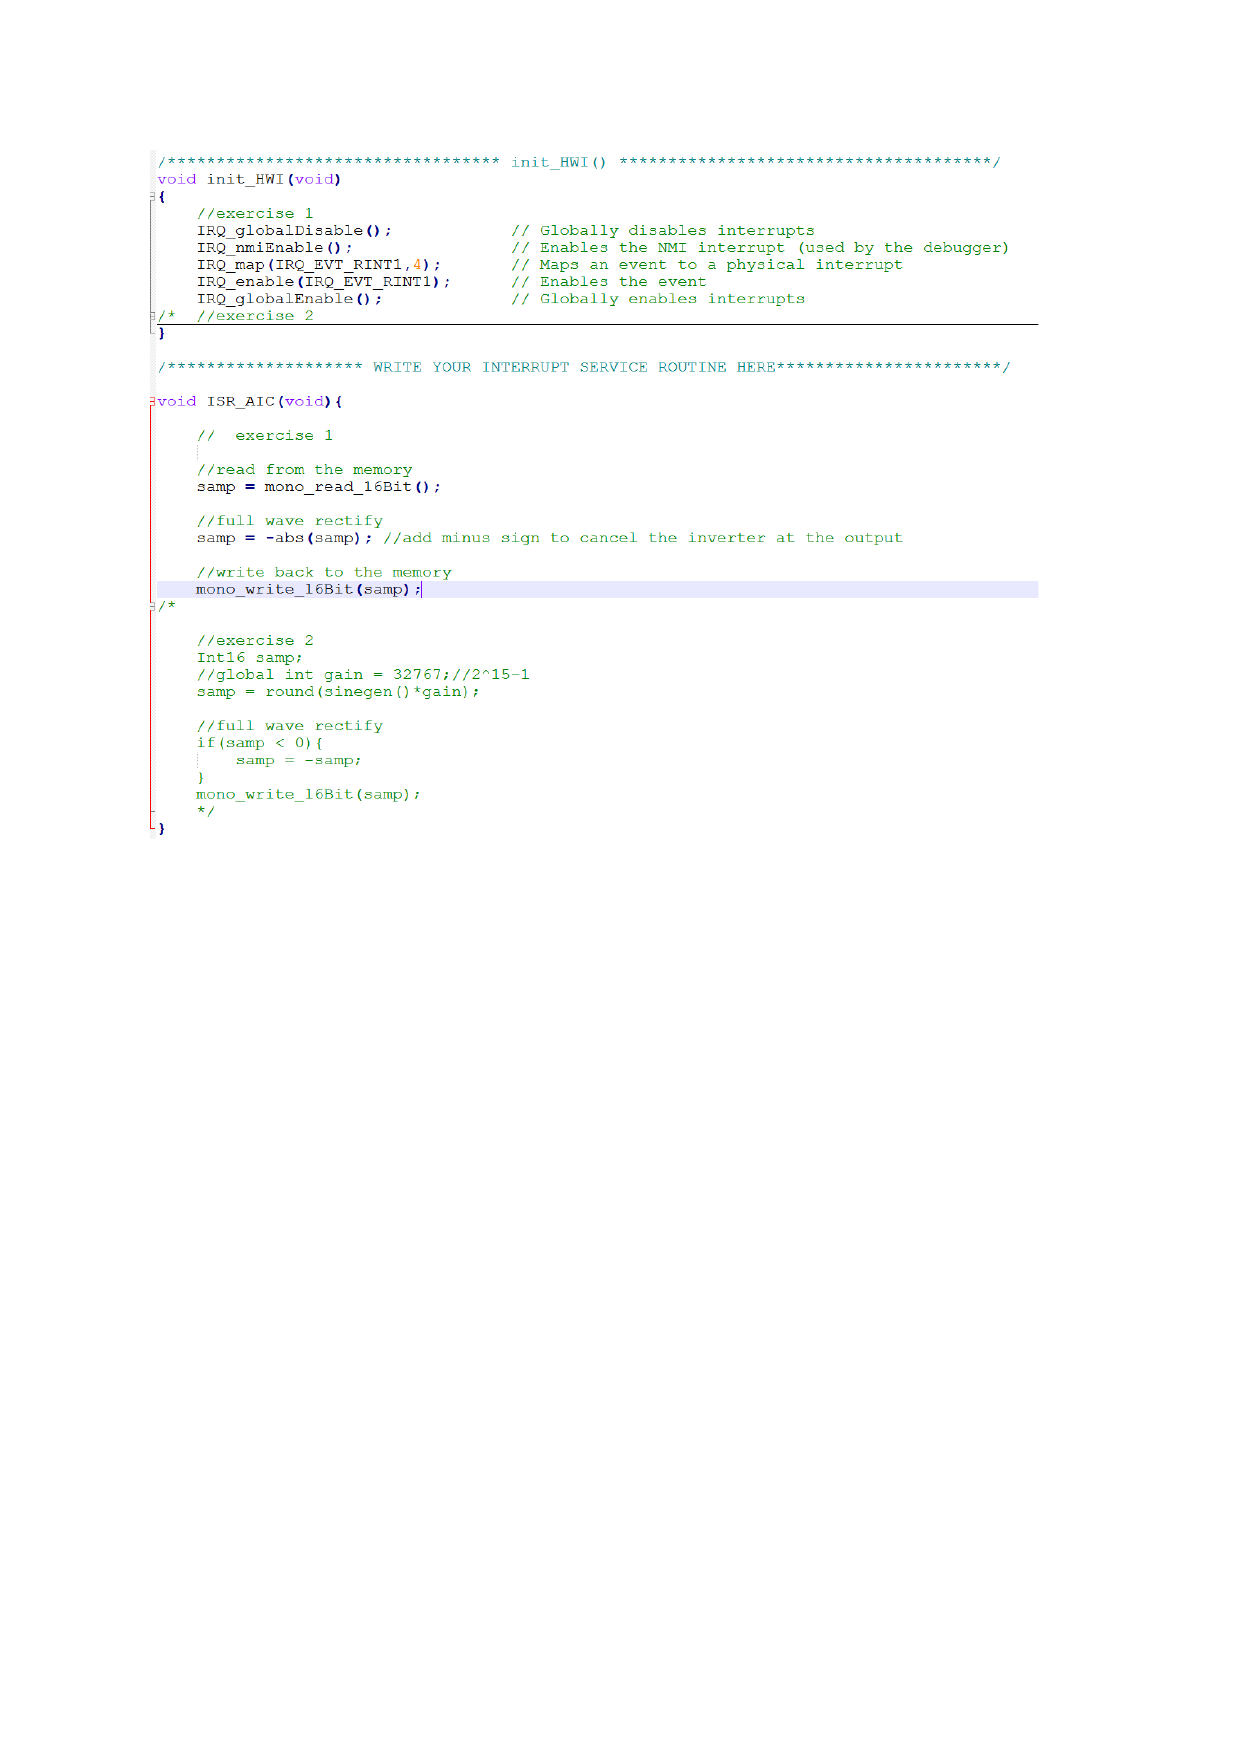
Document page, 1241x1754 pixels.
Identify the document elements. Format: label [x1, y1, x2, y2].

picture [150, 150, 1039, 839]
